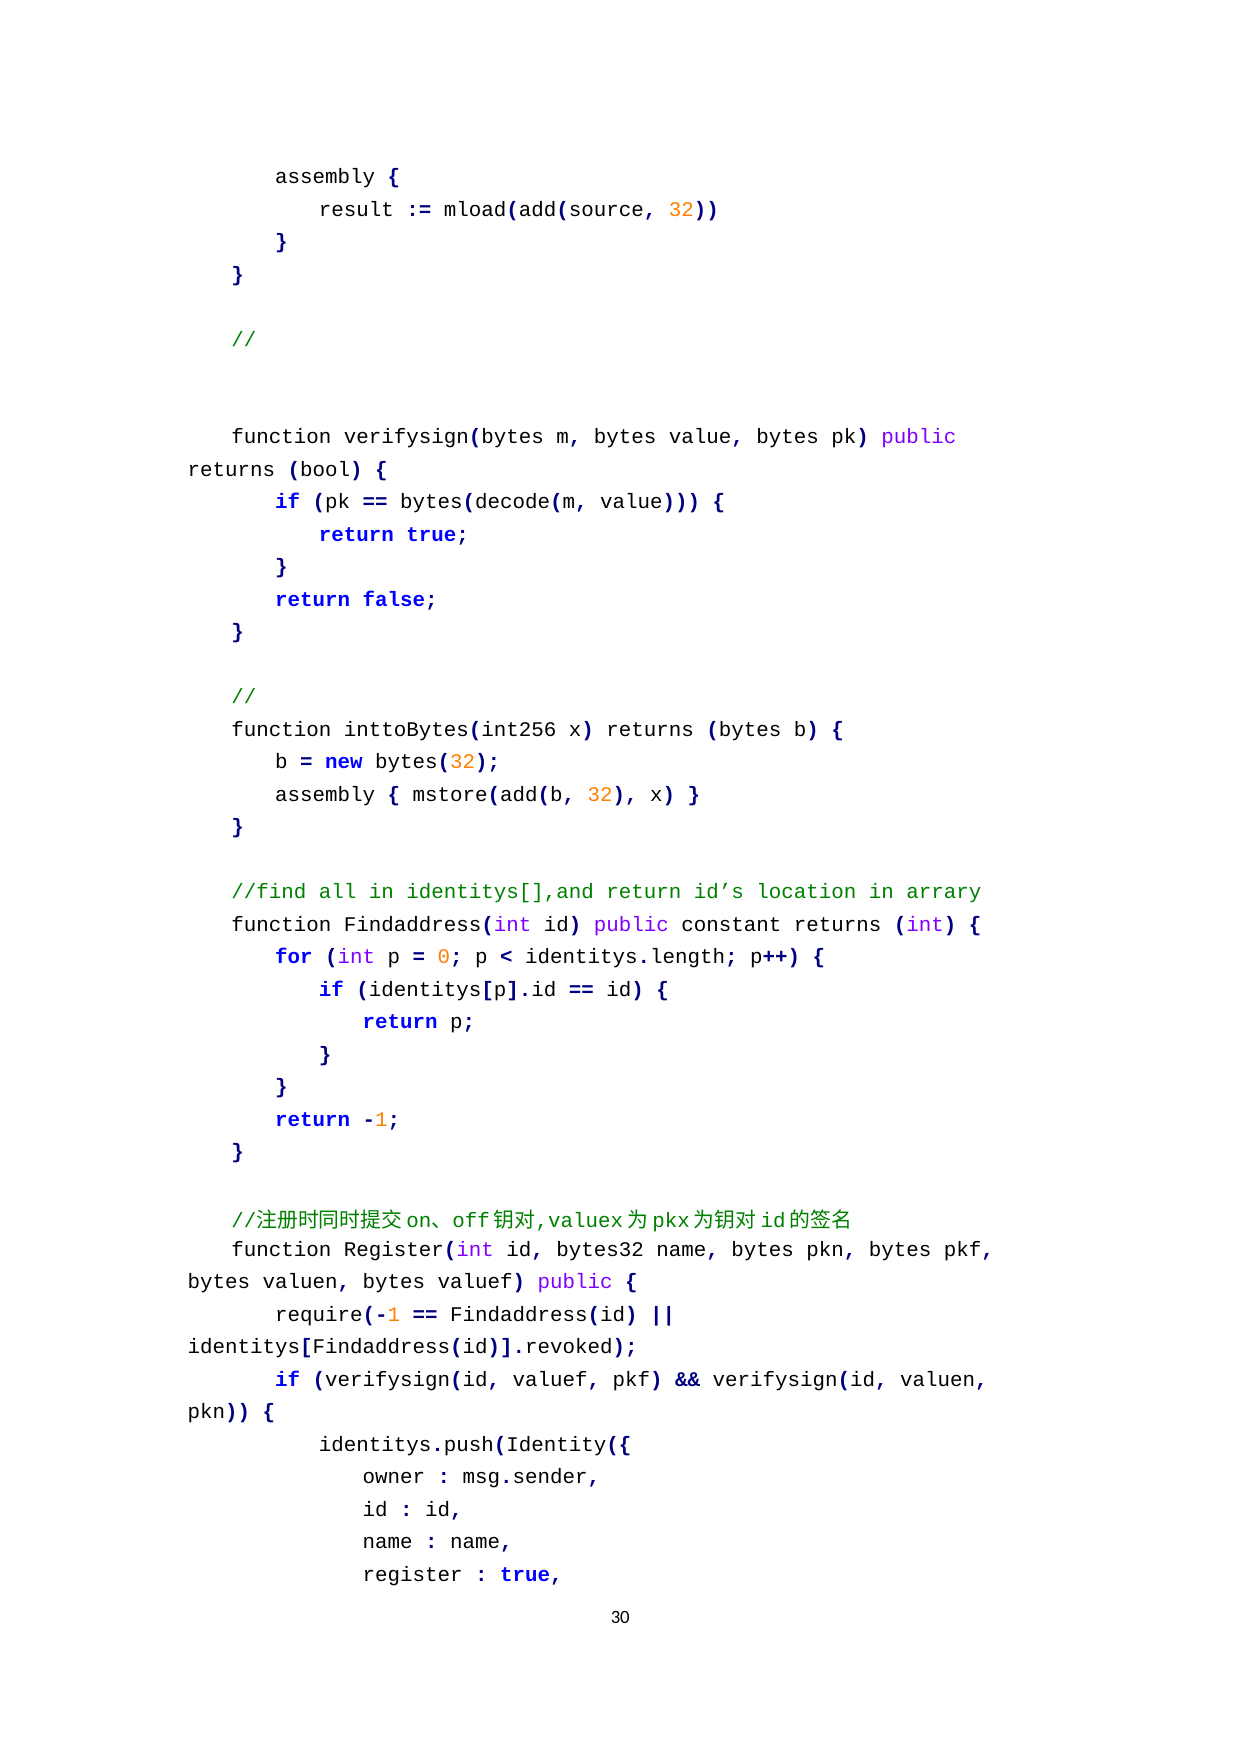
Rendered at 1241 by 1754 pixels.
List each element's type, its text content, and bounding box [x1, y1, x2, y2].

text require(-1 == Findaddress(id) || identitys[Findaddress(id)].revoked); [187, 1299, 1053, 1364]
text function Register(int id, bytes32 name, bytes pkn, bytes pkf, bytes valuen, bytes valuef) public { [187, 1234, 1053, 1299]
text b = new bytes(32); [187, 747, 1053, 779]
text // [187, 324, 1053, 357]
text } [187, 1072, 1053, 1104]
text function Findaddress(int id) public constant returns (int) { [187, 909, 1053, 942]
text owner : msg.sender, [187, 1462, 1053, 1494]
text //find all in identitys[],and return id’s location in arrary [187, 877, 1053, 909]
text return false; [187, 584, 1053, 617]
text } [187, 227, 1053, 259]
text } [187, 812, 1053, 844]
text result := mload(add(source, 32)) [187, 194, 1053, 227]
text assembly { [187, 162, 1053, 194]
text if (identitys[p].id == id) { [187, 974, 1053, 1007]
text } [187, 259, 1053, 292]
text register : true, [187, 1559, 1053, 1592]
text name : name, [187, 1527, 1053, 1559]
text id : id, [187, 1494, 1053, 1527]
text for (int p = 0; p < identitys.length; p++) { [187, 942, 1053, 974]
text assembly { mstore(add(b, 32), x) } [187, 779, 1053, 812]
text // [187, 682, 1053, 714]
text //注册时同时提交on、off钥对,valuex为pkx为钥对id的签名 [187, 1202, 1053, 1234]
text identitys.push(Identity({ [187, 1429, 1053, 1462]
text } [187, 552, 1053, 584]
text } [187, 1039, 1053, 1072]
text } [187, 617, 1053, 649]
text return -1; [187, 1104, 1053, 1137]
text if (verifysign(id, valuef, pkf) && verifysign(id, valuen, pkn)) { [187, 1364, 1053, 1429]
text return p; [187, 1007, 1053, 1039]
text function inttoBytes(int256 x) returns (bytes b) { [187, 714, 1053, 747]
text } [187, 1137, 1053, 1169]
text function verifysign(bytes m, bytes value, bytes pk) public returns (bool) { [187, 422, 1053, 487]
text if (pk == bytes(decode(m, value))) { [187, 487, 1053, 519]
text return true; [187, 519, 1053, 552]
